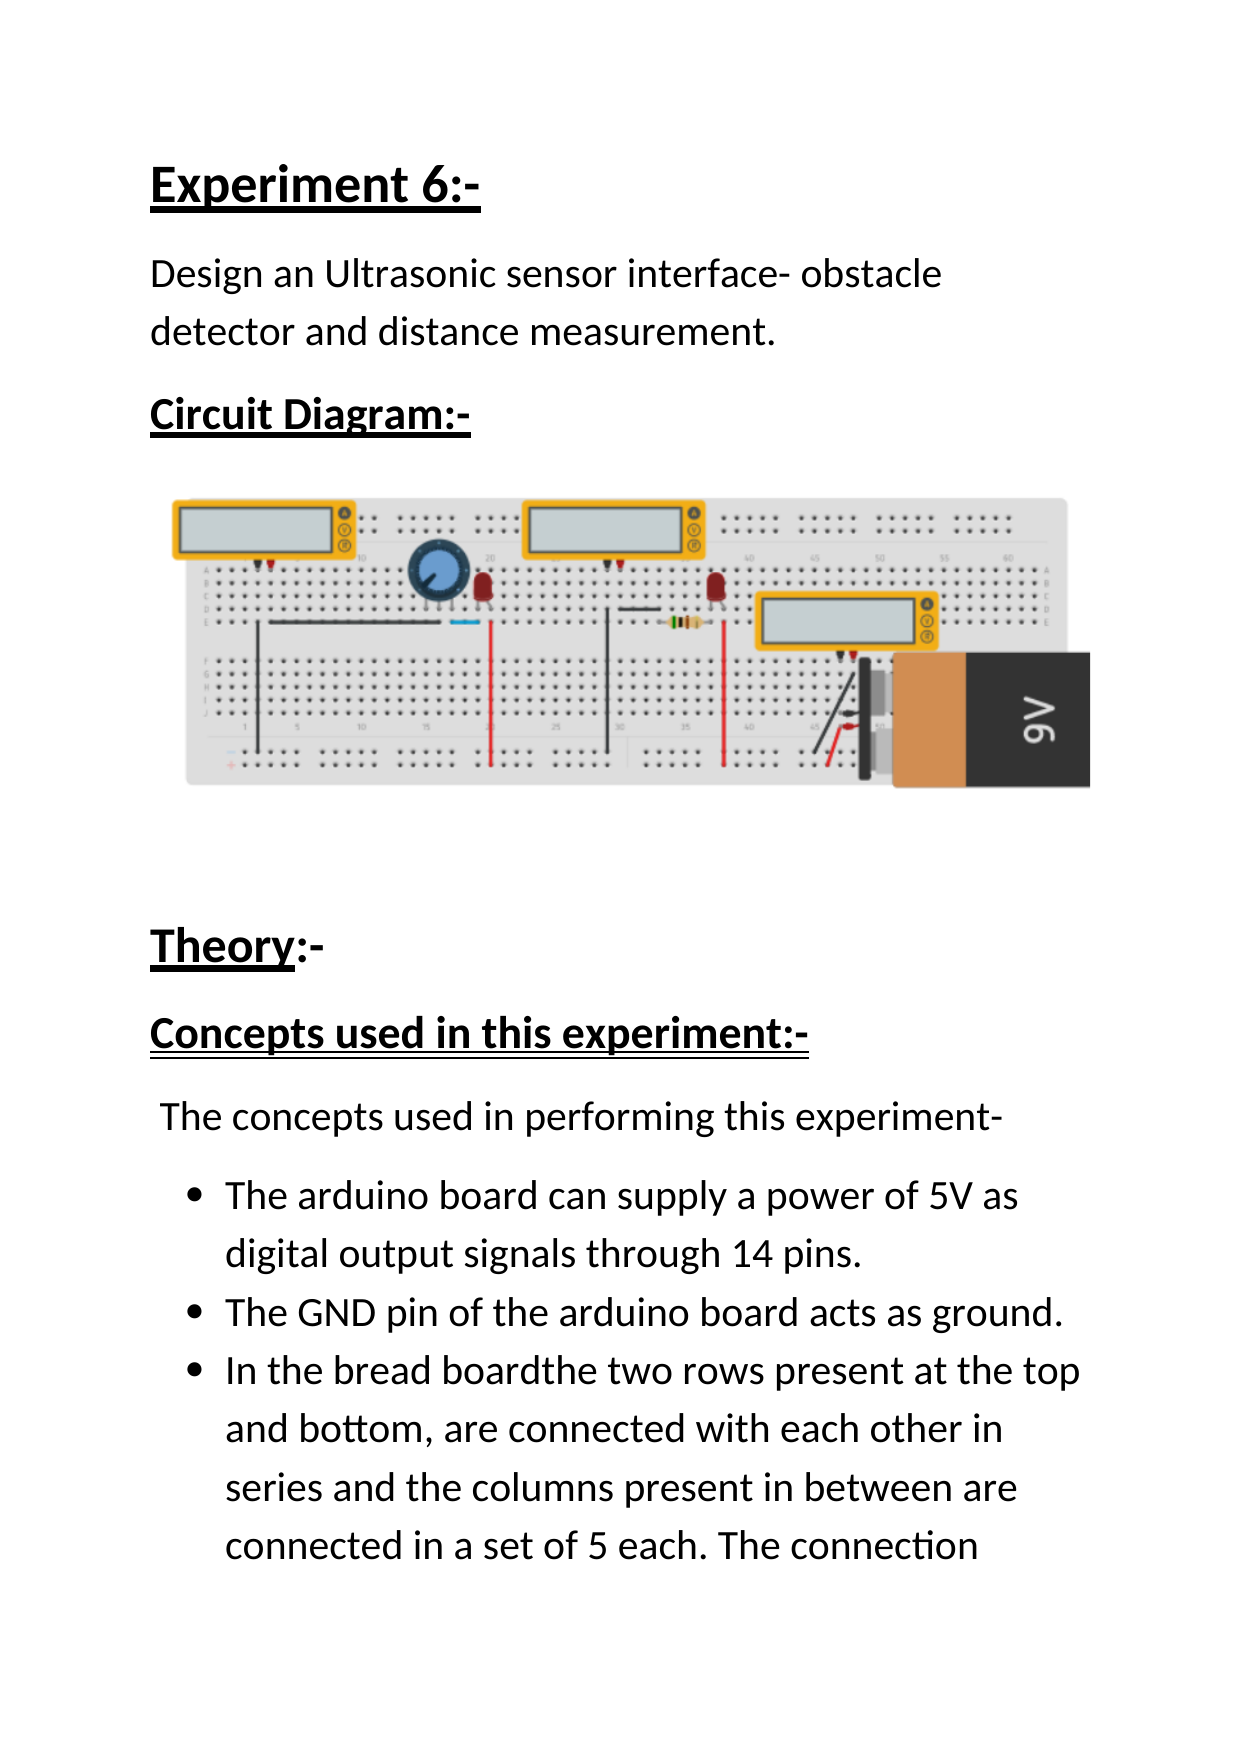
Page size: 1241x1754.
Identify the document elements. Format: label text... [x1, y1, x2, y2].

text Design an Ultrasonic sensor interface- obstacle detector and distance measurement. [150, 247, 1090, 356]
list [187, 1344, 1090, 1570]
list The arduino board can supply a power of 5V as digital output signals through 14 pins. [187, 1169, 1090, 1278]
list The GND pin of the arduino board acts as ground. [187, 1286, 1090, 1336]
picture [150, 469, 1091, 810]
text Concepts used in this experiment:- [150, 1004, 1090, 1060]
text The concepts used in performing this experiment- [150, 1089, 1090, 1140]
text Experiment 6:- [150, 150, 1090, 216]
text Circuit Diagram:- [150, 384, 1090, 441]
text Theory:- [150, 913, 1090, 974]
